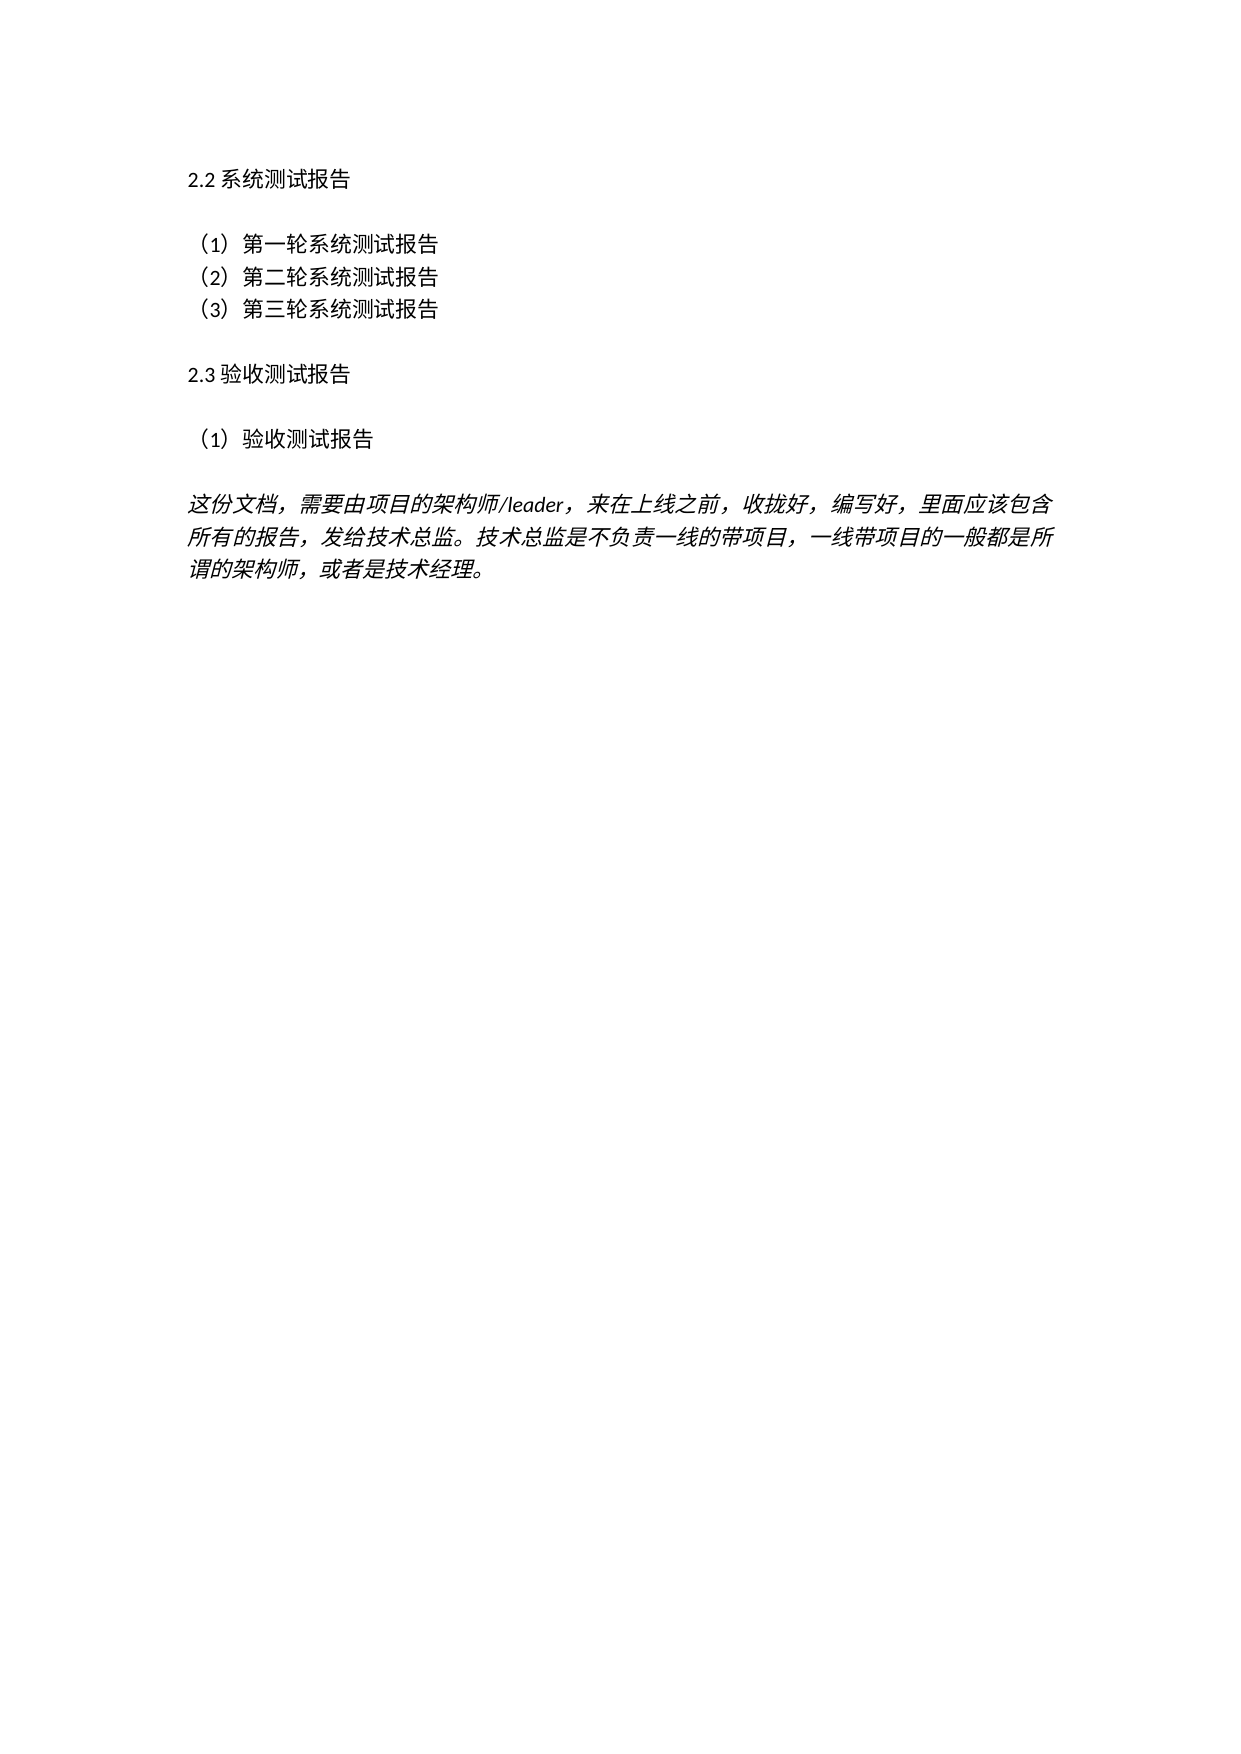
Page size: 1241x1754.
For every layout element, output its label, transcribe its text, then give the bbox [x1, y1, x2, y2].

list （3）第三轮系统测试报告 [187, 292, 1053, 324]
list （2）第二轮系统测试报告 [187, 259, 1053, 292]
list （1）第一轮系统测试报告 [187, 227, 1053, 259]
list 2.3 验收测试报告 [187, 357, 1053, 389]
list 这份文档，需要由项目的架构师/leader，来在上线之前，收拢好，编写好，里面应该包含所有的报告，发给技术总监。技术总监是不负责一线的带项目，一线带项目的一般都是所谓的架构师，或者是技术经理。 [187, 487, 1053, 584]
list （1）验收测试报告 [187, 422, 1053, 454]
list 2.2 系统测试报告 [187, 162, 1053, 194]
